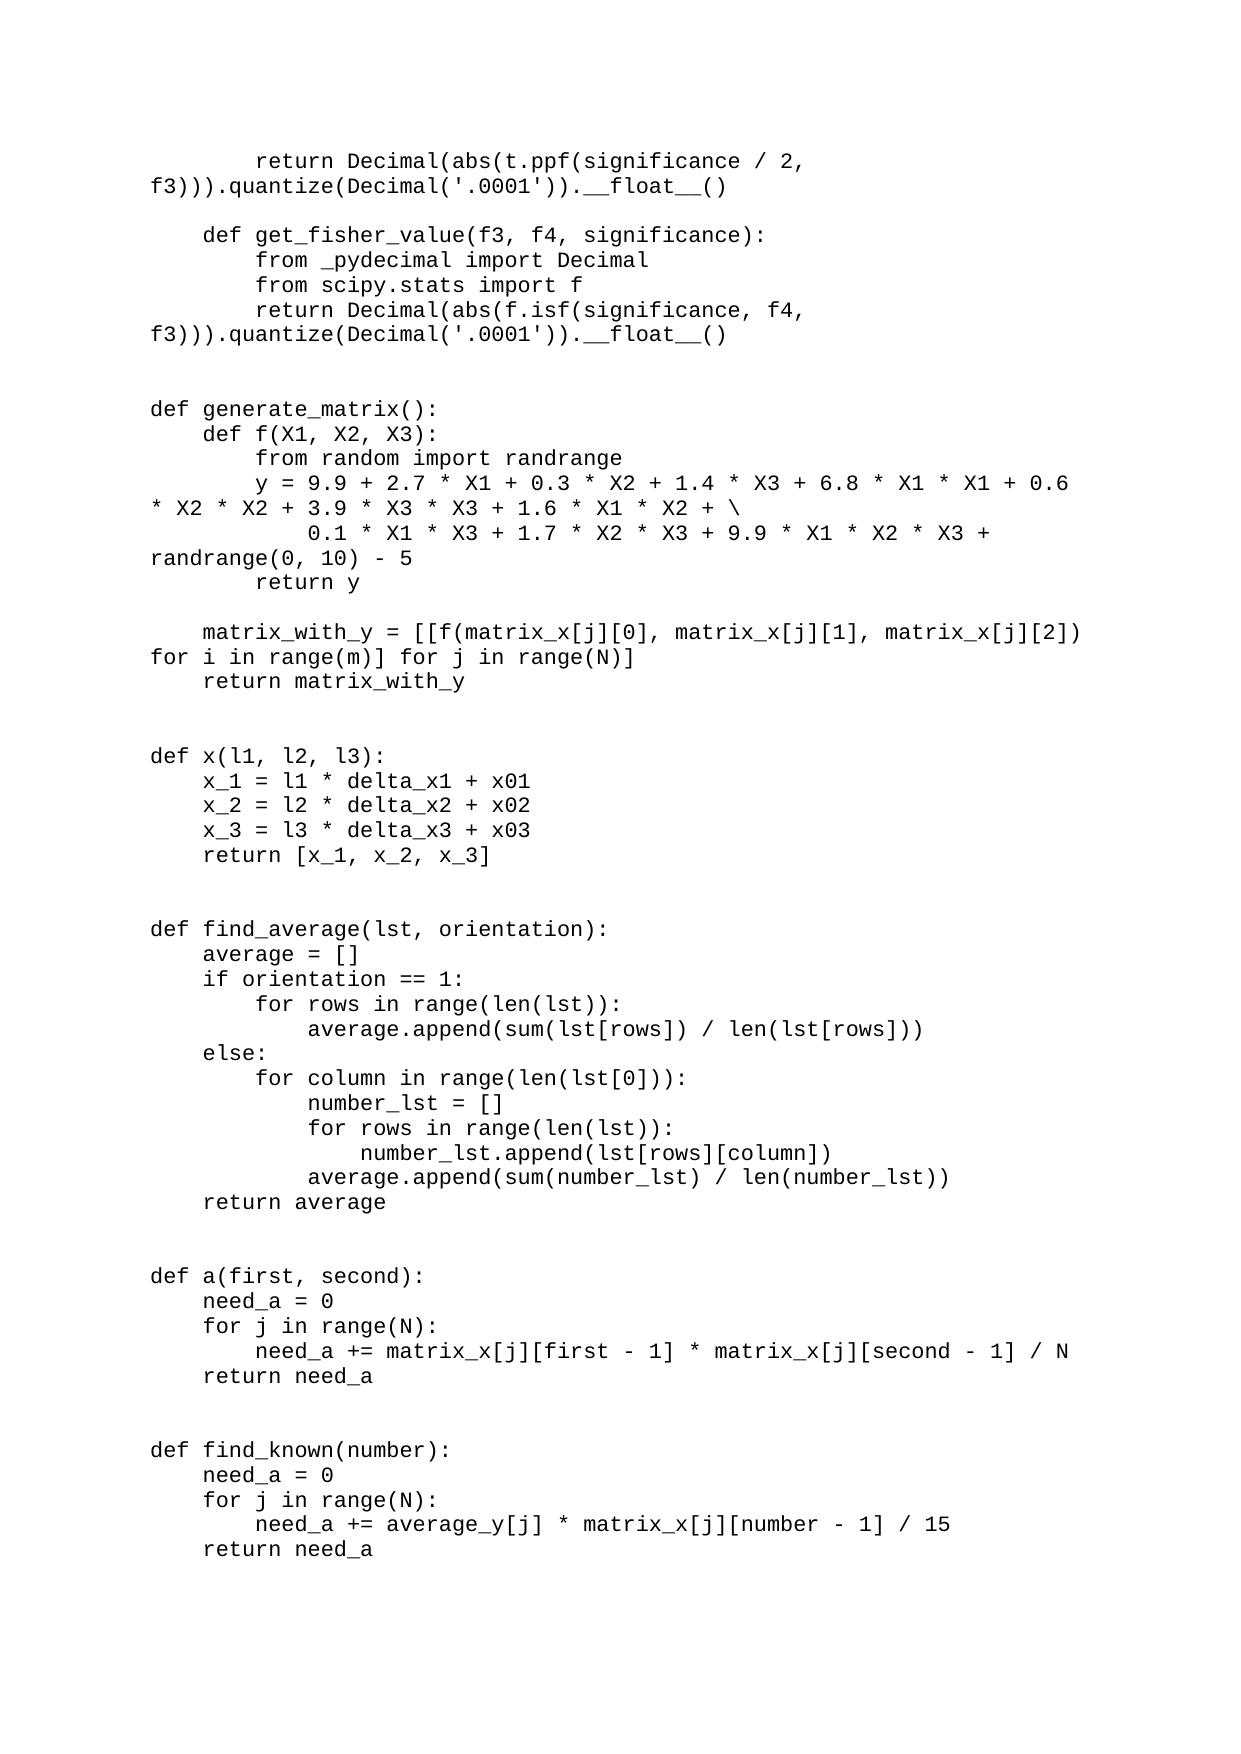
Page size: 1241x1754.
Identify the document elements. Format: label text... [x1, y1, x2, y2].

text need_a += matrix_x[j][first - 1] * matrix_x[j][second - 1] / N [150, 1340, 1090, 1365]
text x_2 = l2 * delta_x2 + x02 [150, 794, 1090, 819]
text def generate_matrix(): [150, 398, 1090, 423]
text for rows in range(len(lst)): [150, 993, 1090, 1018]
text for rows in range(len(lst)): [150, 1117, 1090, 1142]
text def a(first, second): [150, 1266, 1090, 1290]
text return y [150, 571, 1090, 596]
text return [x_1, x_2, x_3] [150, 844, 1090, 869]
text x_1 = l1 * delta_x1 + x01 [150, 770, 1090, 794]
text return Decimal(abs(t.ppf(significance / 2, f3))).quantize(Decimal('.0001')).__float__() [150, 150, 1090, 199]
text matrix_with_y = [[f(matrix_x[j][0], matrix_x[j][1], matrix_x[j][2]) for i in range(m)] for j in range(N)] [150, 621, 1090, 671]
text for j in range(N): [150, 1489, 1090, 1513]
text average.append(sum(number_lst) / len(number_lst)) [150, 1166, 1090, 1191]
text 0.1 * X1 * X3 + 1.7 * X2 * X3 + 9.9 * X1 * X2 * X3 + randrange(0, 10) - 5 [150, 522, 1090, 571]
text from _pydecimal import Decimal [150, 249, 1090, 274]
text return average [150, 1191, 1090, 1216]
text def get_fisher_value(f3, f4, significance): [150, 224, 1090, 249]
text average.append(sum(lst[rows]) / len(lst[rows])) [150, 1018, 1090, 1042]
text from scipy.stats import f [150, 274, 1090, 299]
text x_3 = l3 * delta_x3 + x03 [150, 819, 1090, 844]
text def find_known(number): [150, 1439, 1090, 1464]
text for column in range(len(lst[0])): [150, 1067, 1090, 1092]
text average = [] [150, 943, 1090, 968]
text if orientation == 1: [150, 968, 1090, 993]
text y = 9.9 + 2.7 * X1 + 0.3 * X2 + 1.4 * X3 + 6.8 * X1 * X1 + 0.6 * X2 * X2 + 3.9 * X3 * X3 + 1.6 * X1 * X2 + \ [150, 472, 1090, 522]
text return need_a [150, 1365, 1090, 1389]
text return Decimal(abs(f.isf(significance, f4, f3))).quantize(Decimal('.0001')).__float__() [150, 299, 1090, 348]
text else: [150, 1042, 1090, 1067]
text number_lst.append(lst[rows][column]) [150, 1142, 1090, 1166]
text for j in range(N): [150, 1315, 1090, 1340]
text need_a = 0 [150, 1464, 1090, 1489]
text need_a = 0 [150, 1290, 1090, 1315]
text from random import randrange [150, 447, 1090, 472]
text number_lst = [] [150, 1092, 1090, 1117]
text def f(X1, X2, X3): [150, 423, 1090, 447]
text need_a += average_y[j] * matrix_x[j][number - 1] / 15 [150, 1513, 1090, 1538]
text def x(l1, l2, l3): [150, 745, 1090, 770]
text return need_a [150, 1538, 1090, 1563]
text def find_average(lst, orientation): [150, 918, 1090, 943]
text return matrix_with_y [150, 671, 1090, 695]
